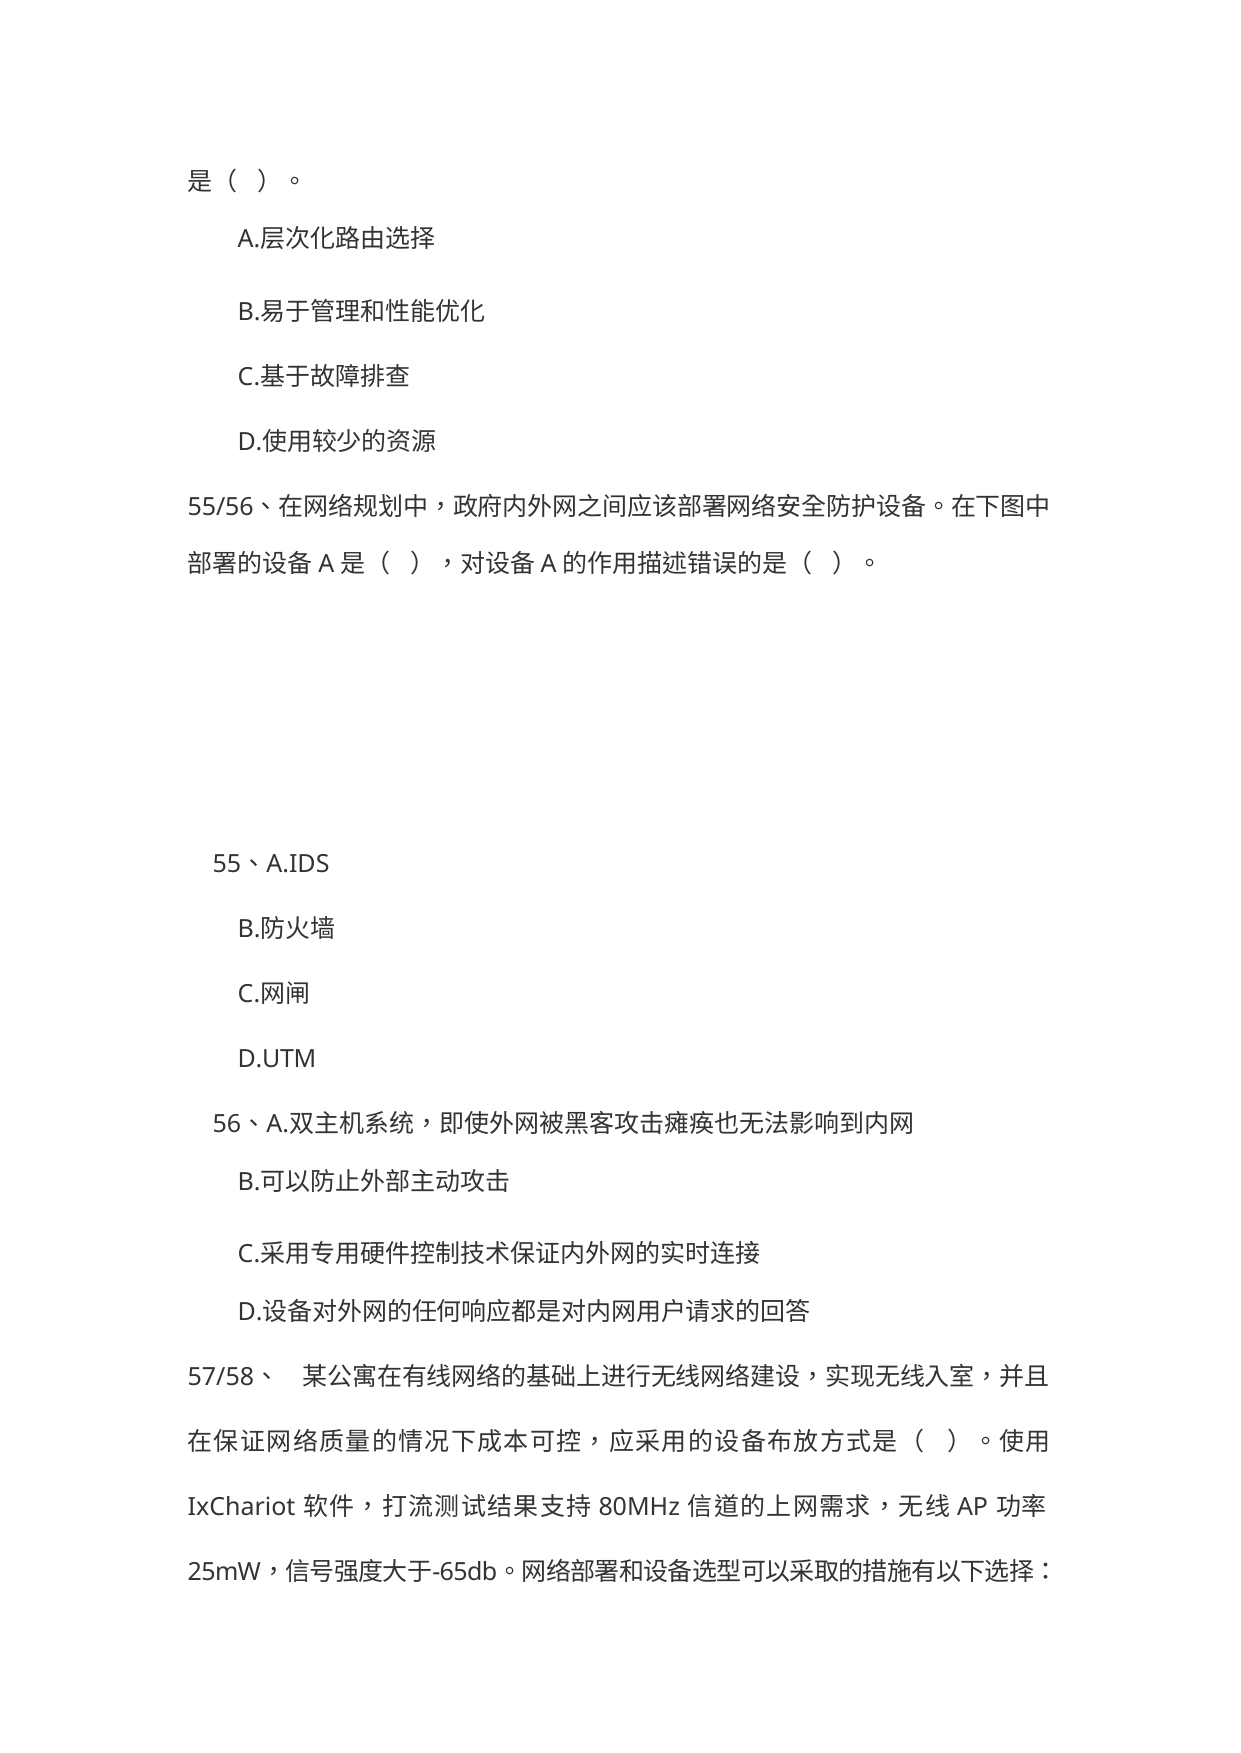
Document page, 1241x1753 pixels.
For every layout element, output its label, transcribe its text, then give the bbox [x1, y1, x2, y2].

text 部署的设备 A 是（ ），对设备 A 的作用描述错误的是（ ）。 [187, 521, 1187, 586]
text 57/58、 某公寓在有线网络的基础上进行无线网络建设，实现无线入室，并且 [187, 1333, 1223, 1398]
text IxChariot 软件，打流测试结果支持 80MHz 信道的上网需求，无线 AP 功率 [187, 1463, 1223, 1528]
text D.设备对外网的任何响应都是对内网用户请求的回答 [237, 1268, 1223, 1333]
text D.UTM [237, 1047, 357, 1073]
text C.采用专用硬件控制技术保证内外网的实时连接 [237, 1242, 1223, 1268]
text B.防火墙 [237, 917, 372, 943]
text B.可以防止外部主动攻击 [237, 1138, 1021, 1203]
text 是（ ）。 [187, 169, 473, 196]
text 25mW，信号强度大于-65db。网络部署和设备选型可以采取的措施有以下选择： [187, 1528, 1223, 1593]
text 56、A.双主机系统，即使外网被黑客攻击瘫痪也无法影响到内网 [212, 1112, 1021, 1138]
text D.使用较少的资源 [237, 429, 475, 456]
text 55/56、在网络规划中，政府内外网之间应该部署网络安全防护设备。在下图中 [187, 494, 1187, 521]
text A.层次化路由选择 [237, 196, 473, 261]
text B.易于管理和性能优化 [237, 299, 522, 326]
text 55、A.IDS [212, 852, 369, 878]
text C.基于故障排查 [237, 364, 448, 391]
text C.网闸 [237, 982, 348, 1008]
text 在保证网络质量的情况下成本可控，应采用的设备布放方式是（ ）。使用 [187, 1398, 1223, 1463]
